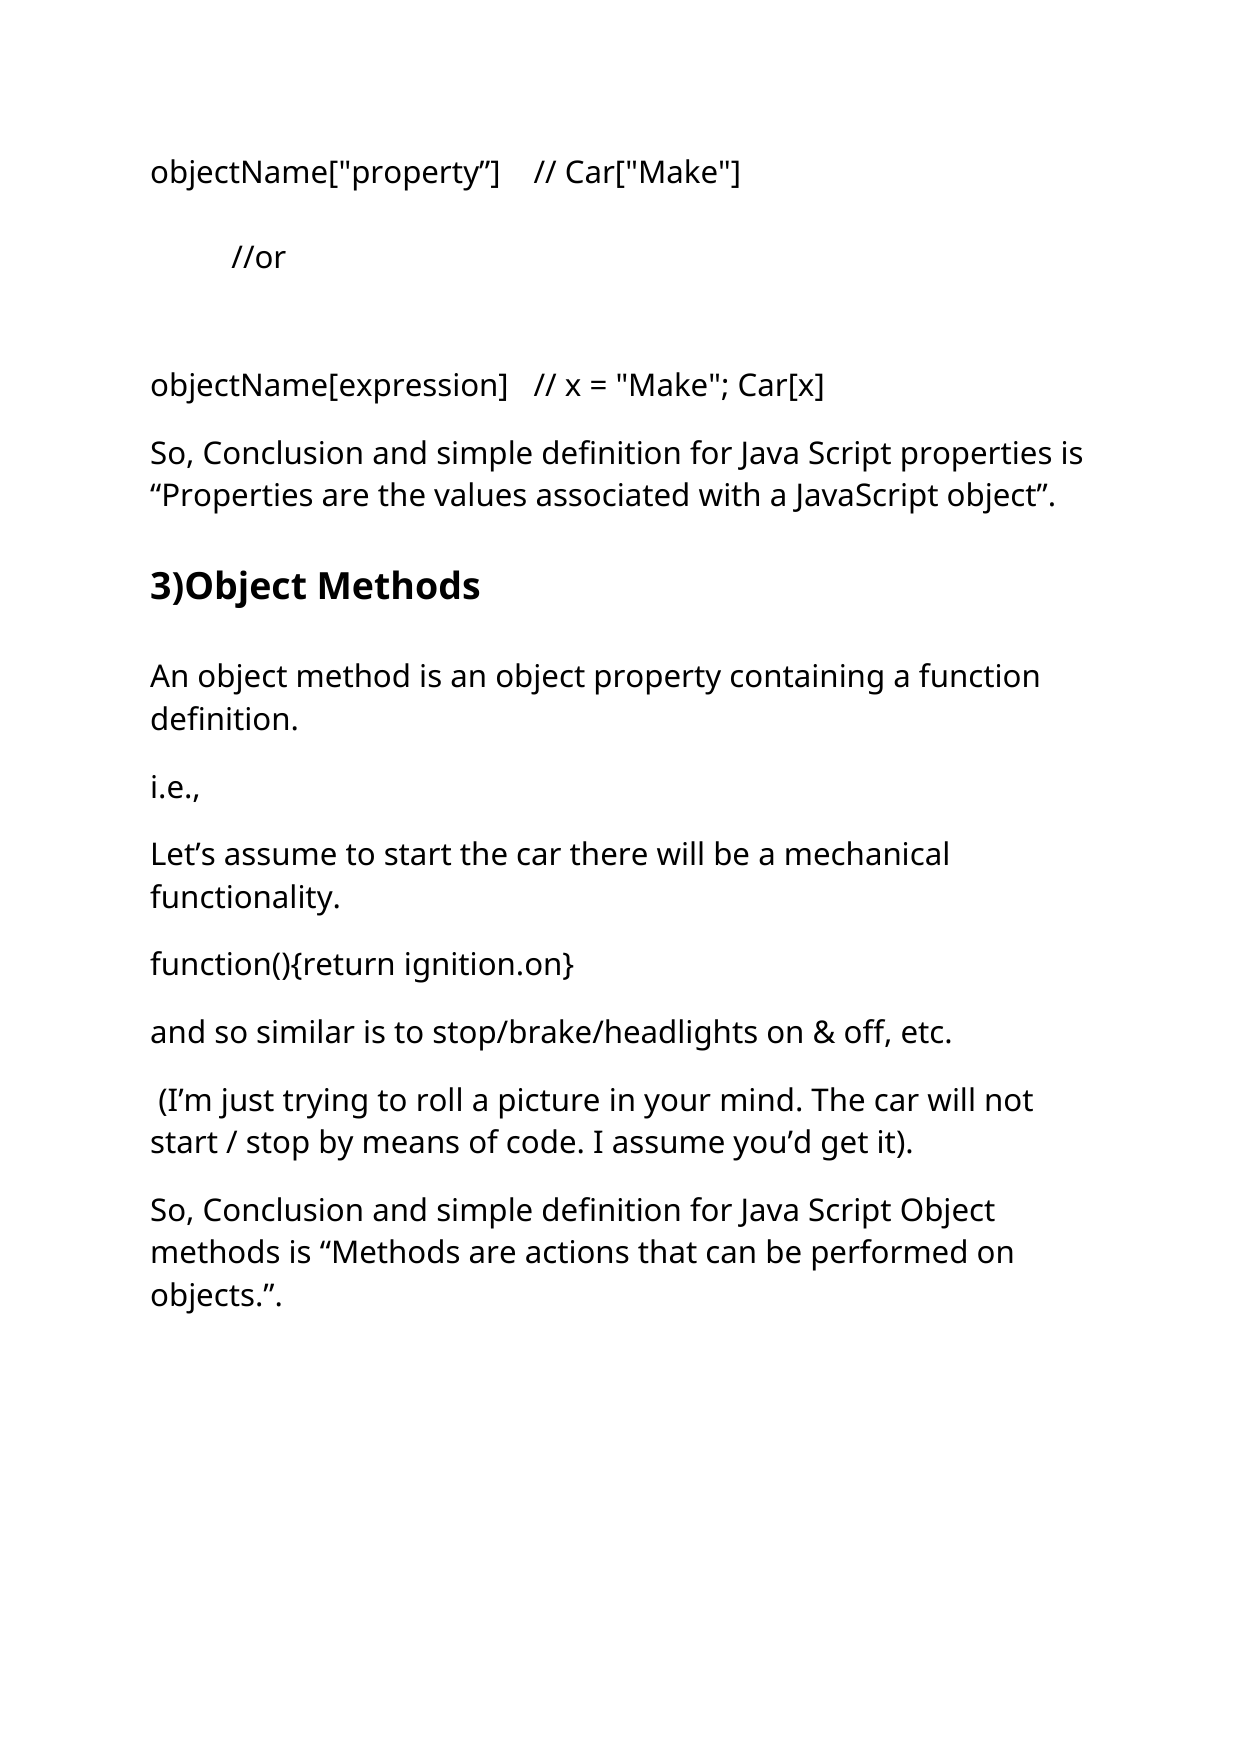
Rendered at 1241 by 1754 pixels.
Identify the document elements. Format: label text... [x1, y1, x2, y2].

text //or [150, 235, 1090, 278]
text and so similar is to stop/brake/headlights on & off, etc. [150, 1010, 1090, 1053]
text So, Conclusion and simple definition for Java Script Object methods is “Methods are actions that can be performed on objects.”. [150, 1188, 1090, 1316]
text objectName[expression] // x = "Make"; Car[x] [150, 363, 1090, 406]
text objectName["property”] // Car["Make"] [150, 150, 1090, 193]
text 3)Object Methods [150, 559, 1090, 611]
text Let’s assume to start the car there will be a mechanical functionality. [150, 832, 1090, 917]
text An object method is an object property containing a function definition. [150, 654, 1090, 739]
text function(){return ignition.on} [150, 942, 1090, 985]
text (I’m just trying to roll a picture in your mind. The car will not start / stop by means of code. I assume you’d get it). [150, 1078, 1090, 1163]
text So, Conclusion and simple definition for Java Script properties is “Properties are the values associated with a JavaScript object”. [150, 431, 1090, 516]
text i.e., [150, 764, 1090, 807]
